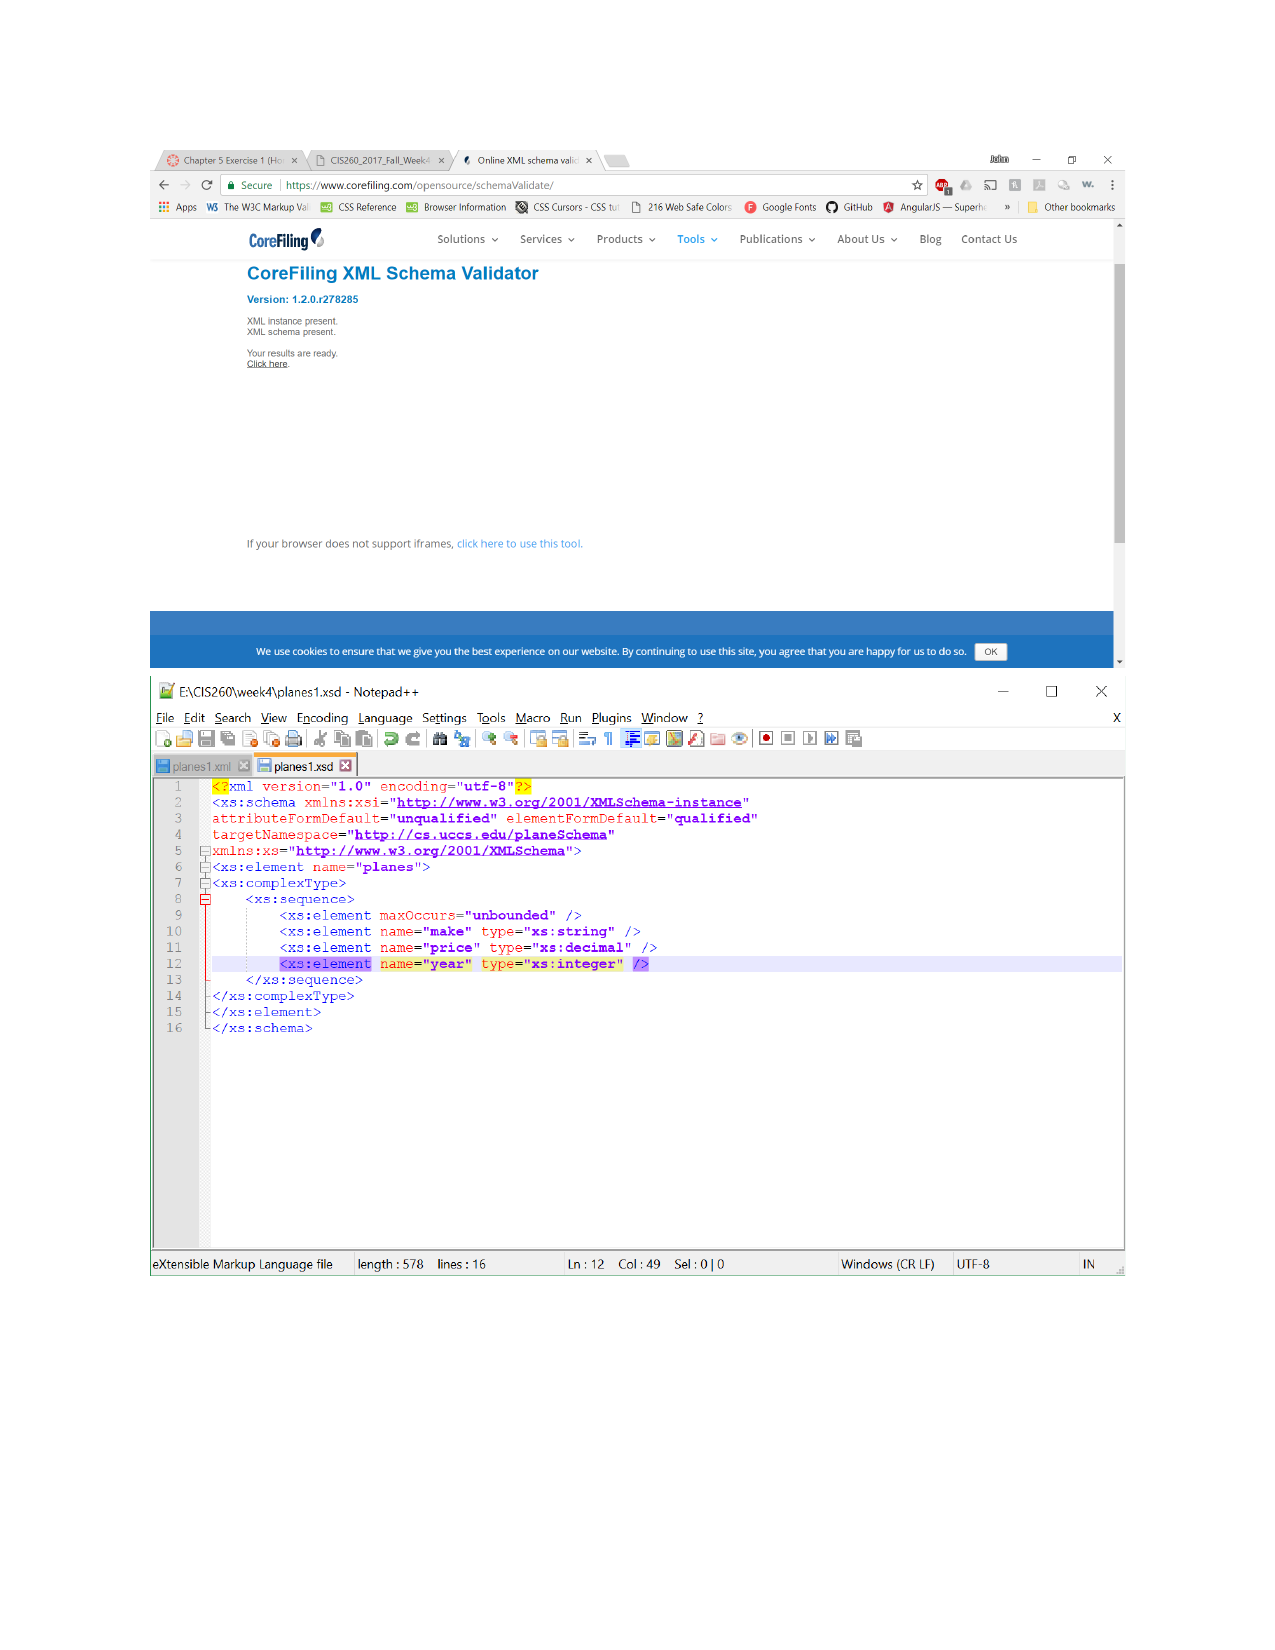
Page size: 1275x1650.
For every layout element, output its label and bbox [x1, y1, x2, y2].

picture [150, 150, 1125, 668]
picture [150, 676, 1125, 1276]
